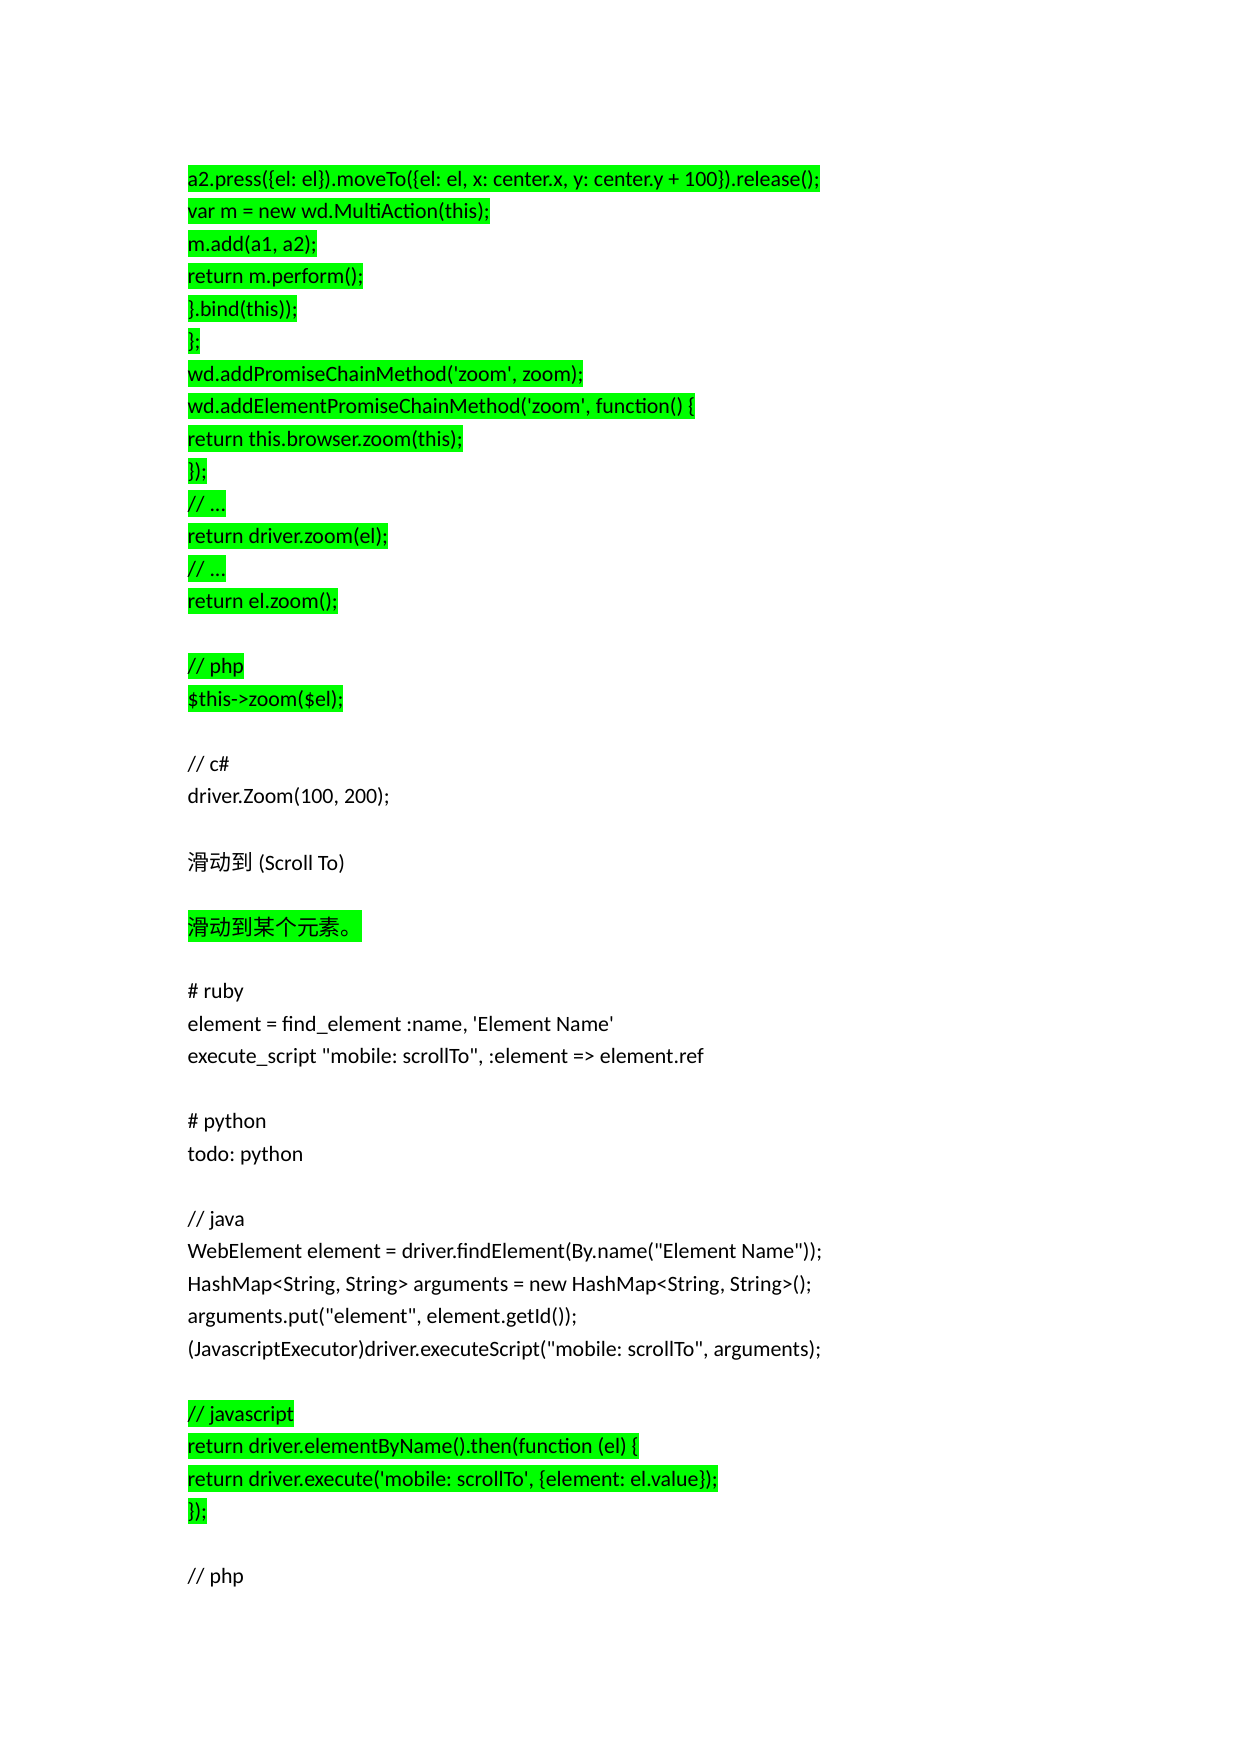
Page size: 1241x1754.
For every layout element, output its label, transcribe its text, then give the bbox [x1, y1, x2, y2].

text return driver.execute('mobile: scrollTo', {element: el.value}); [187, 1462, 1053, 1494]
text // ... [187, 552, 1053, 584]
text }); [187, 1494, 1053, 1527]
text return this.browser.zoom(this); [187, 422, 1053, 454]
text // javascript [187, 1397, 1053, 1429]
text todo: python [187, 1137, 1053, 1169]
text execute_script "mobile: scrollTo", :element => element.ref [187, 1039, 1053, 1072]
text arguments.put("element", element.getId()); [187, 1299, 1053, 1332]
text m.add(a1, a2); [187, 227, 1053, 259]
text // ... [187, 487, 1053, 519]
text // php [187, 1559, 1053, 1592]
text # ruby [187, 974, 1053, 1007]
text element = find_element :name, 'Element Name' [187, 1007, 1053, 1039]
text return driver.elementByName().then(function (el) { [187, 1429, 1053, 1462]
text $this->zoom($el); [187, 682, 1053, 714]
text 滑动到 (Scroll To) [187, 844, 1053, 877]
text 滑动到某个元素。 [187, 909, 1053, 942]
text (JavascriptExecutor)driver.executeScript("mobile: scrollTo", arguments); [187, 1332, 1053, 1364]
text WebElement element = driver.findElement(By.name("Element Name")); [187, 1234, 1053, 1267]
text return m.perform(); [187, 259, 1053, 292]
text // java [187, 1202, 1053, 1234]
text driver.Zoom(100, 200); [187, 779, 1053, 812]
text # python [187, 1104, 1053, 1137]
text return driver.zoom(el); [187, 519, 1053, 552]
text return el.zoom(); [187, 584, 1053, 617]
text var m = new wd.MultiAction(this); [187, 194, 1053, 227]
text // c# [187, 747, 1053, 779]
text wd.addElementPromiseChainMethod('zoom', function() { [187, 389, 1053, 422]
text }.bind(this)); [187, 292, 1053, 324]
text HashMap<String, String> arguments = new HashMap<String, String>(); [187, 1267, 1053, 1299]
text }; [187, 324, 1053, 357]
text a2.press({el: el}).moveTo({el: el, x: center.x, y: center.y + 100}).release(); [187, 162, 1053, 194]
text }); [187, 454, 1053, 487]
text // php [187, 649, 1053, 682]
text wd.addPromiseChainMethod('zoom', zoom); [187, 357, 1053, 389]
